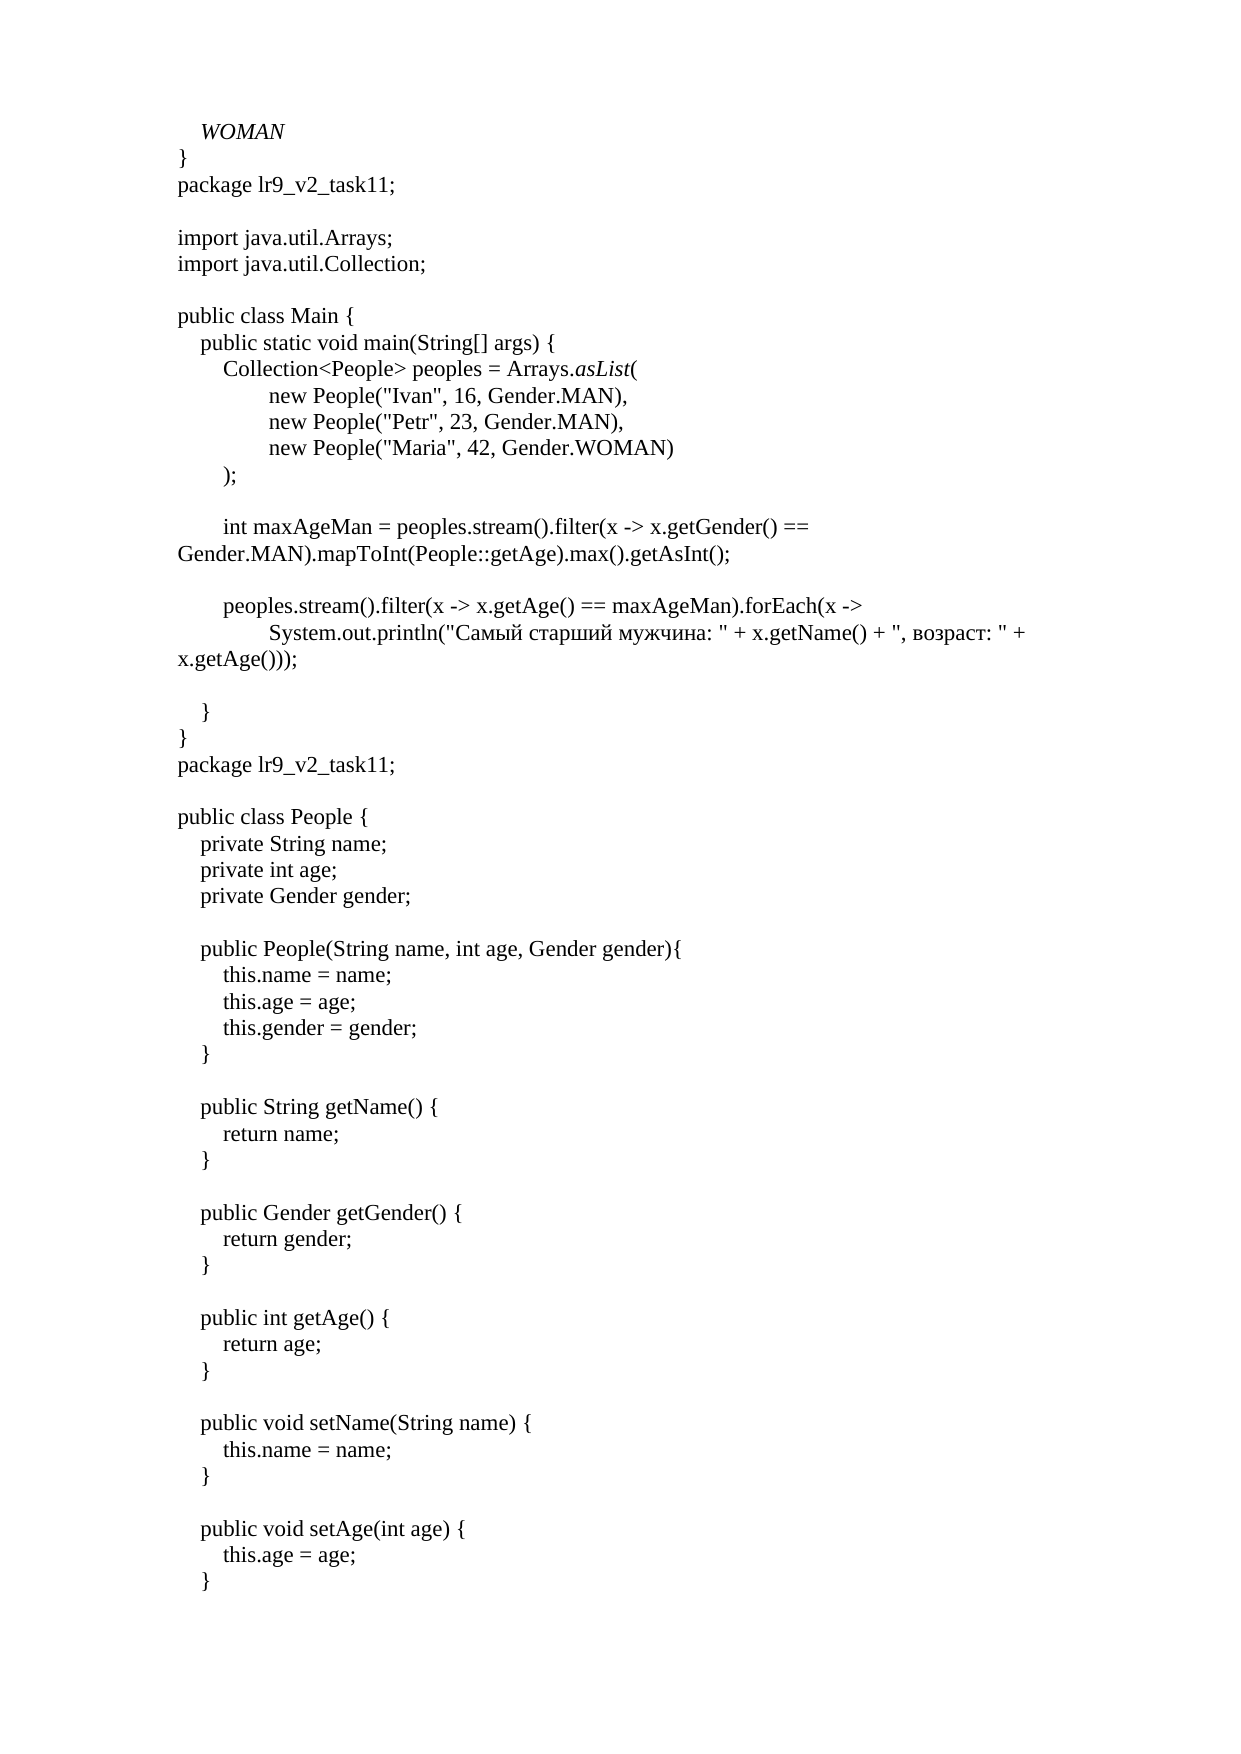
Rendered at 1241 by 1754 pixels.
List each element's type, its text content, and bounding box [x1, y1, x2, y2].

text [177, 751, 1152, 1620]
text package lr9_v2_task11; import java.util.Arrays; import java.util.Collection; public class Main { public static void main(String[] args) { Collection<People> peoples = Arrays.asList( new People("Ivan", 16, Gender.MAN), new People("Petr", 23, Gender.MAN), new People("Maria", 42, Gender.WOMAN) ); int maxAgeMan = peoples.stream().filter(x -> x.getGender() == Gender.MAN).mapToInt(People::getAge).max().getAsInt(); peoples.stream().filter(x -> x.getAge() == maxAgeMan).forEach(x -> System.out.println("Самый старший мужчина: " + x.getName() + ", возраст: " + x.getAge())); } } [177, 171, 1152, 751]
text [177, 118, 1152, 171]
